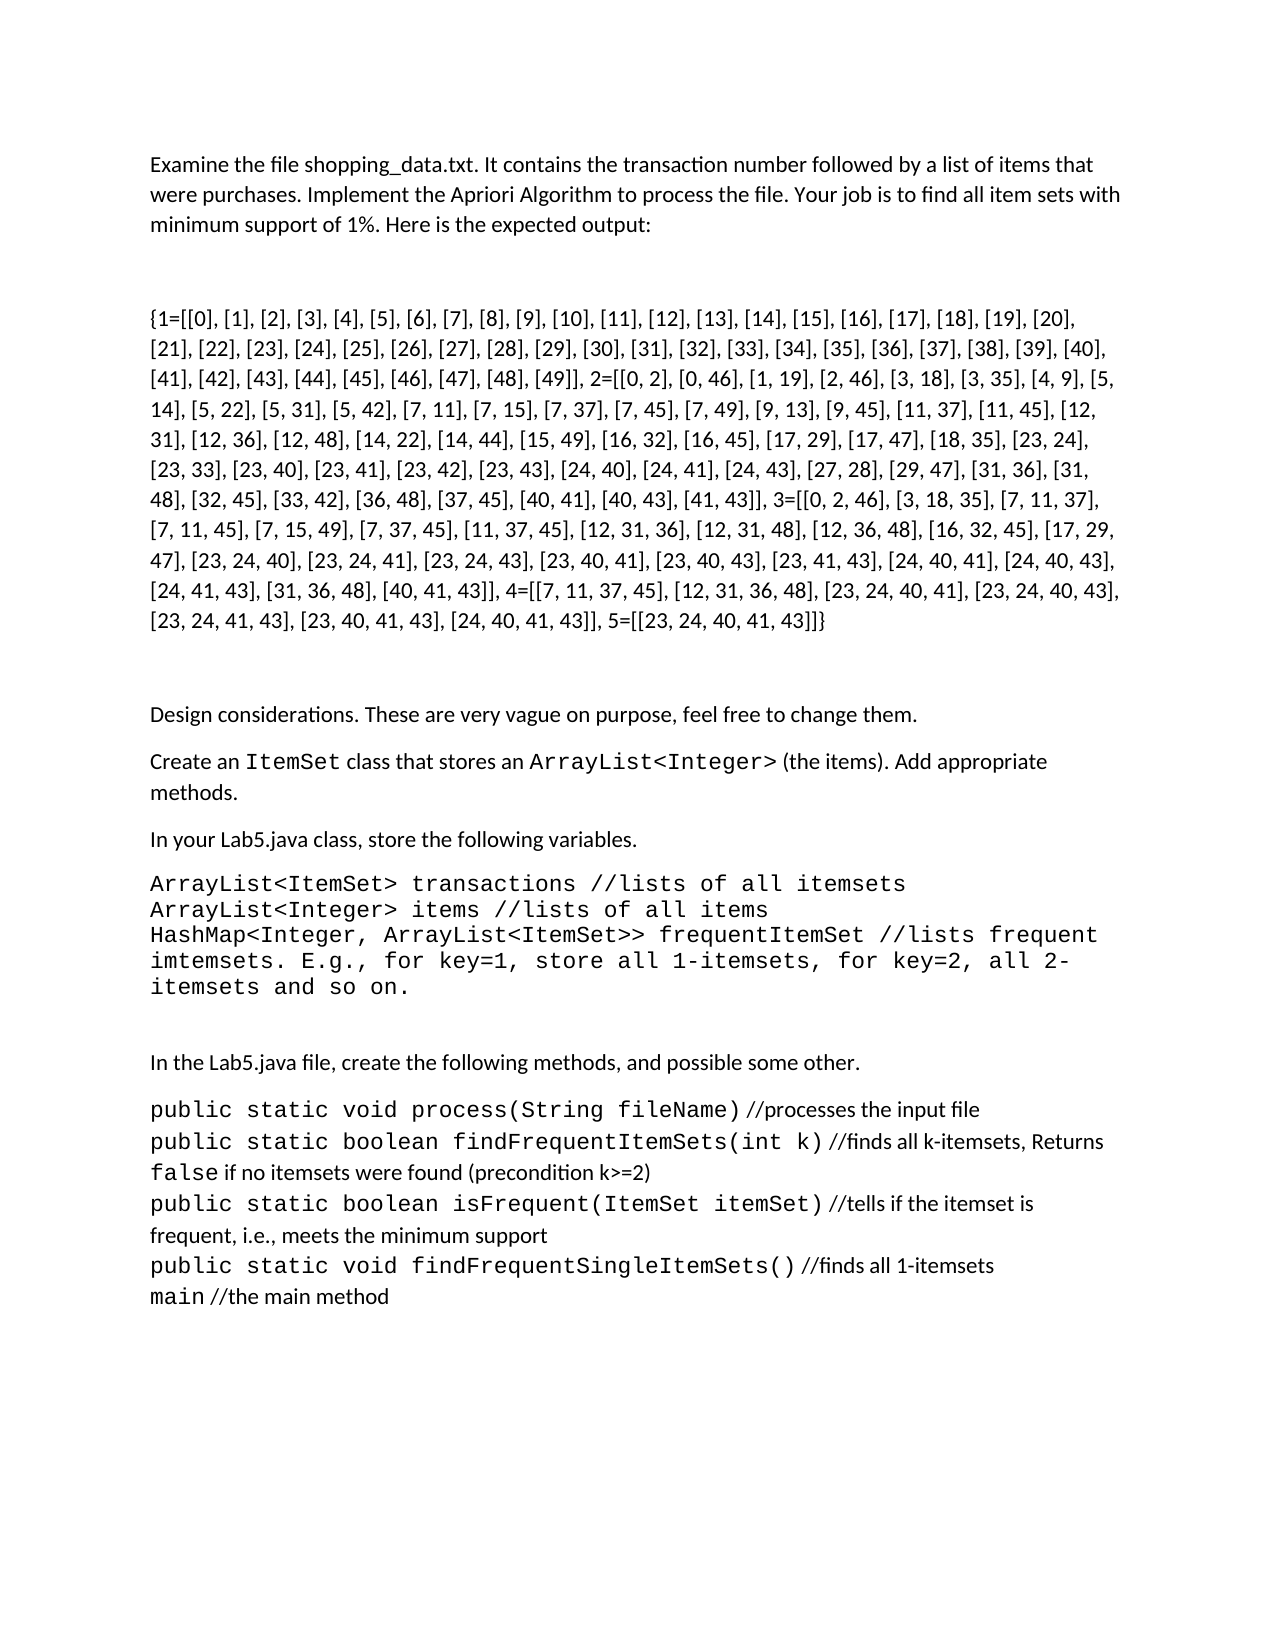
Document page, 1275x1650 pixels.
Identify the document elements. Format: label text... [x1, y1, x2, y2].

text Create an ItemSet class that stores an ArrayList<Integer> (the items). Add appropriate methods. [150, 747, 1125, 806]
text {1=[[0], [1], [2], [3], [4], [5], [6], [7], [8], [9], [10], [11], [12], [13], [14], [15], [16], [17], [18], [19], [20], [21], [22], [23], [24], [25], [26], [27], [28], [29], [30], [31], [32], [33], [34], [35], [36], [37], [38], [39], [40], [41], [42], [43], [44], [45], [46], [47], [48], [49]], 2=[[0, 2], [0, 46], [1, 19], [2, 46], [3, 18], [3, 35], [4, 9], [5, 14], [5, 22], [5, 31], [5, 42], [7, 11], [7, 15], [7, 37], [7, 45], [7, 49], [9, 13], [9, 45], [11, 37], [11, 45], [12, 31], [12, 36], [12, 48], [14, 22], [14, 44], [15, 49], [16, 32], [16, 45], [17, 29], [17, 47], [18, 35], [23, 24], [23, 33], [23, 40], [23, 41], [23, 42], [23, 43], [24, 40], [24, 41], [24, 43], [27, 28], [29, 47], [31, 36], [31, 48], [32, 45], [33, 42], [36, 48], [37, 45], [40, 41], [40, 43], [41, 43]], 3=[[0, 2, 46], [3, 18, 35], [7, 11, 37], [7, 11, 45], [7, 15, 49], [7, 37, 45], [11, 37, 45], [12, 31, 36], [12, 31, 48], [12, 36, 48], [16, 32, 45], [17, 29, 47], [23, 24, 40], [23, 24, 41], [23, 24, 43], [23, 40, 41], [23, 40, 43], [23, 41, 43], [24, 40, 41], [24, 40, 43], [24, 41, 43], [31, 36, 48], [40, 41, 43]], 4=[[7, 11, 37, 45], [12, 31, 36, 48], [23, 24, 40, 41], [23, 24, 40, 43], [23, 24, 41, 43], [23, 40, 41, 43], [24, 40, 41, 43]], 5=[[23, 24, 40, 41, 43]]} [150, 304, 1125, 634]
text In the Lab5.java file, create the following methods, and possible some other. [150, 1048, 1125, 1077]
text Examine the file shopping_data.txt. It contains the transaction number followed by a list of items that were purchases. Implement the Apriori Algorithm to process the file. Your job is to find all item sets with minimum support of 1%. Here is the expected output: [150, 150, 1125, 238]
text HashMap<Integer, ArrayList<ItemSet>> frequentItemSet //lists frequent imtemsets. E.g., for key=1, store all 1-itemsets, for key=2, all 2-itemsets and so on. [150, 924, 1125, 1002]
text In your Lab5.java class, store the following variables. [150, 825, 1125, 853]
text Design considerations. These are very vague on purpose, feel free to change them. [150, 700, 1125, 728]
text public static void process(String fileName) //processes the input file public static boolean findFrequentItemSets(int k) //finds all k-itemsets, Returns false if no itemsets were found (precondition k>=2) public static boolean isFrequent(ItemSet itemSet) //tells if the itemset is frequent, i.e., meets the minimum support public static void findFrequentSingleItemSets() //finds all 1-itemsets main //the main method [150, 1095, 1125, 1342]
text ArrayList<Integer> items //lists of all items [150, 898, 1125, 924]
text ArrayList<ItemSet> transactions //lists of all itemsets [150, 872, 1125, 898]
